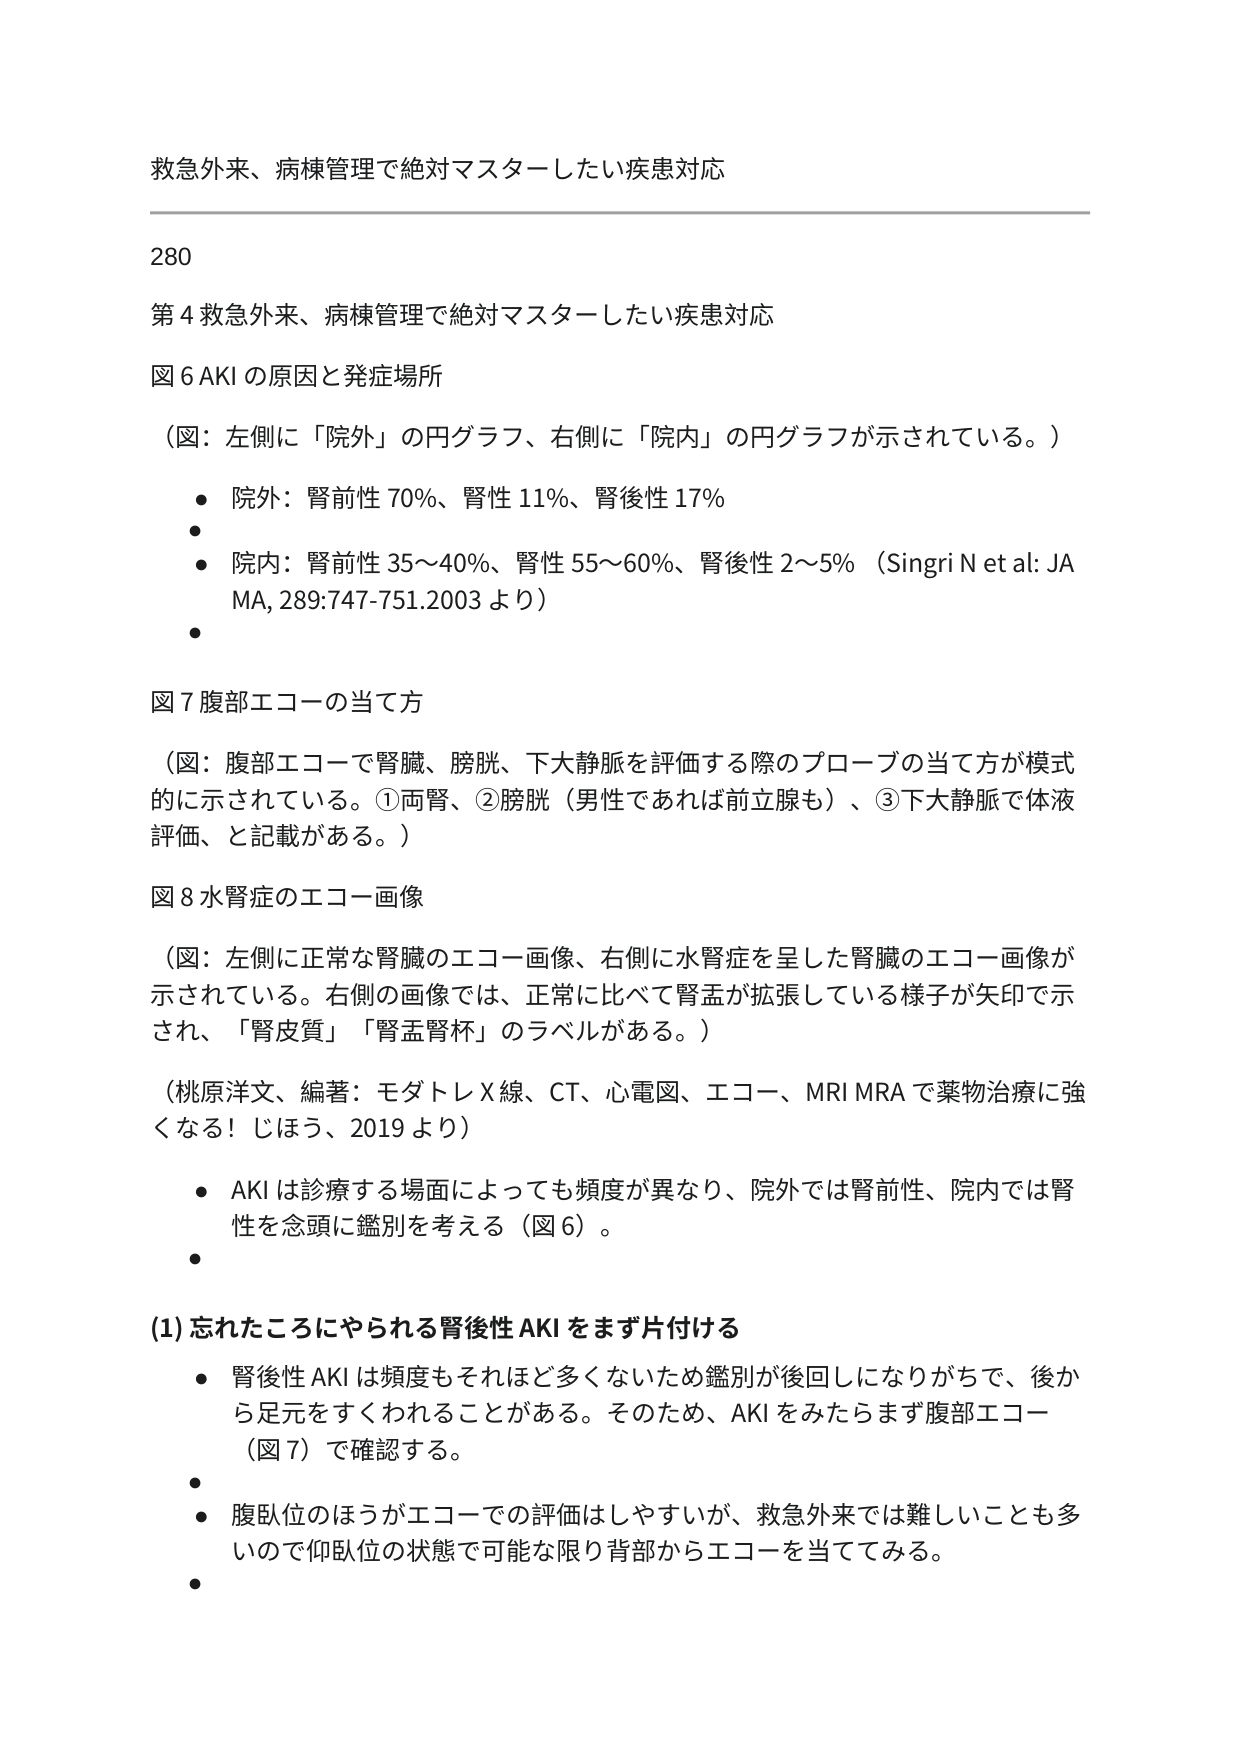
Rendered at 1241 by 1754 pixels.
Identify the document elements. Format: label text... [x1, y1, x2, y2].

list 院内：腎前性 35～40%、腎性 55～60%、腎後性 2～5% （Singri N et al: JAMA, 289:747-751.2003より） [194, 544, 1090, 616]
text 第4 救急外来、病棟管理で絶対マスターしたい疾患対応 [150, 295, 1090, 331]
text 280 [150, 241, 1090, 270]
text （図：左側に「院外」の円グラフ、右側に「院内」の円グラフが示されている。） [150, 418, 1090, 454]
text （図：左側に正常な腎臓のエコー画像、右側に水腎症を呈した腎臓のエコー画像が示されている。右側の画像では、正常に比べて腎盂が拡張している様子が矢印で示され、「腎皮質」「腎盂腎杯」のラベルがある。） [150, 939, 1090, 1048]
list 院外：腎前性 70%、腎性 11%、腎後性 17% [194, 479, 1090, 515]
text （桃原洋文、編著：モダトレX線、CT、心電図、エコー、MRI MRAで薬物治療に強くなる！じほう、2019より） [150, 1073, 1090, 1145]
list AKIは診療する場面によっても頻度が異なり、院外では腎前性、院内では腎性を念頭に鑑別を考える（図6）。 [194, 1170, 1090, 1243]
text 図7 腹部エコーの当て方 [150, 683, 1090, 719]
text 図6 AKIの原因と発症場所 [150, 356, 1090, 393]
text 図8 水腎症のエコー画像 [150, 878, 1090, 914]
text 救急外来、病棟管理で絶対マスターしたい疾患対応 [150, 150, 1090, 186]
text （図：腹部エコーで腎臓、膀胱、下大静脈を評価する際のプローブの当て方が模式的に示されている。①両腎、②膀胱（男性であれば前立腺も）、③下大静脈で体液評価、と記載がある。） [150, 744, 1090, 853]
list 腎後性AKIは頻度もそれほど多くないため鑑別が後回しになりがちで、後から足元をすくわれることがある。そのため、AKIをみたらまず腹部エコー（図7）で確認する。 [194, 1358, 1090, 1466]
text (1) 忘れたころにやられる腎後性AKIをまず片付ける [150, 1309, 1090, 1345]
list 腹臥位のほうがエコーでの評価はしやすいが、救急外来では難しいことも多いので仰臥位の状態で可能な限り背部からエコーを当ててみる。 [194, 1495, 1090, 1568]
